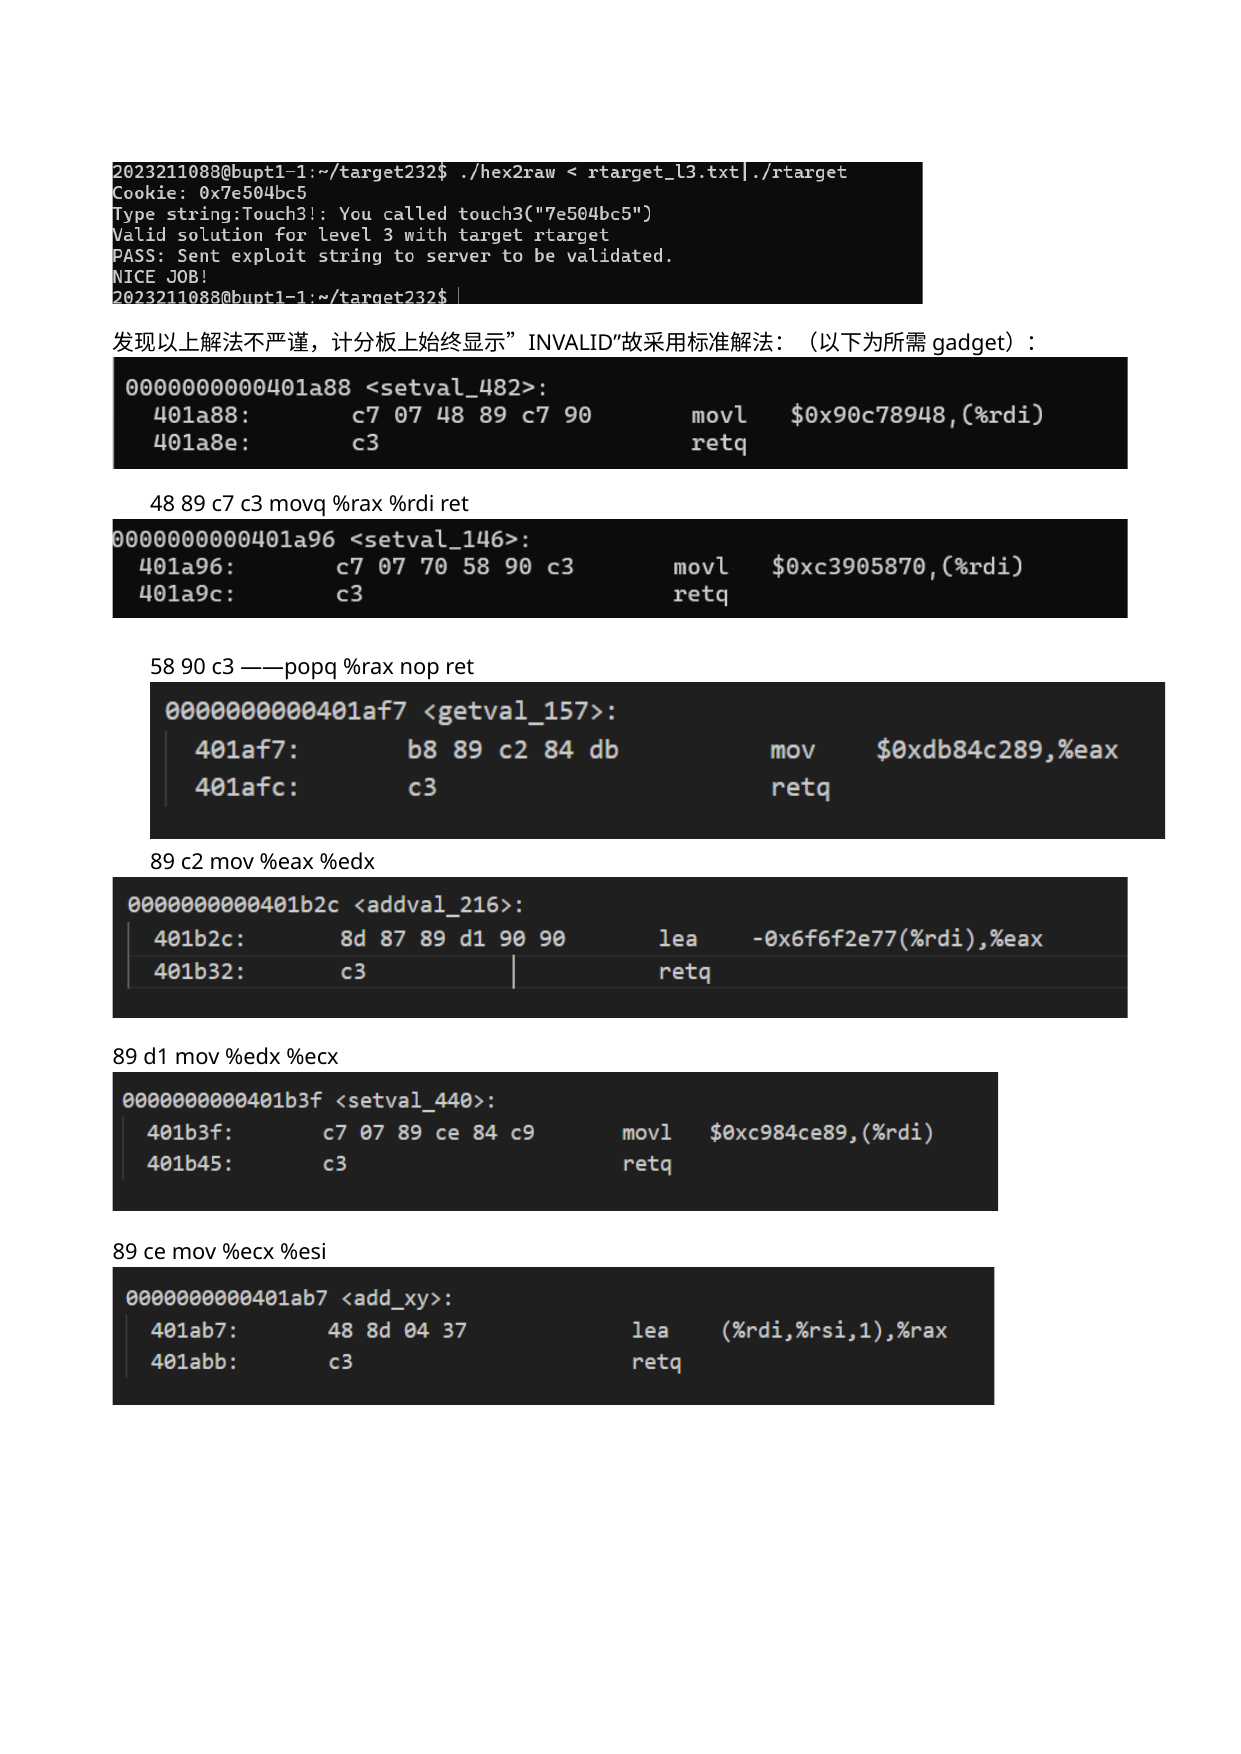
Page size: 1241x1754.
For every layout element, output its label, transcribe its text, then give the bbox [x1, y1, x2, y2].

picture [112, 519, 1128, 618]
list 58 90 c3 ——popq %rax nop ret [150, 649, 1128, 682]
list 48 89 c7 c3 movq %rax %rdi ret [150, 487, 1128, 519]
picture [112, 877, 1128, 1018]
picture [112, 1267, 995, 1405]
text 89 d1 mov %edx %ecx [112, 1039, 1128, 1072]
text 发现以上解法不严谨，计分板上始终显示”INVALID”故采用标准解法：（以下为所需gadget）： [112, 324, 1128, 357]
picture [112, 1072, 999, 1211]
picture [112, 162, 923, 304]
picture [112, 357, 1128, 469]
list 89 c2 mov %eax %edx [150, 844, 1128, 877]
text 89 ce mov %ecx %esi [112, 1234, 1128, 1267]
picture [150, 682, 1166, 839]
